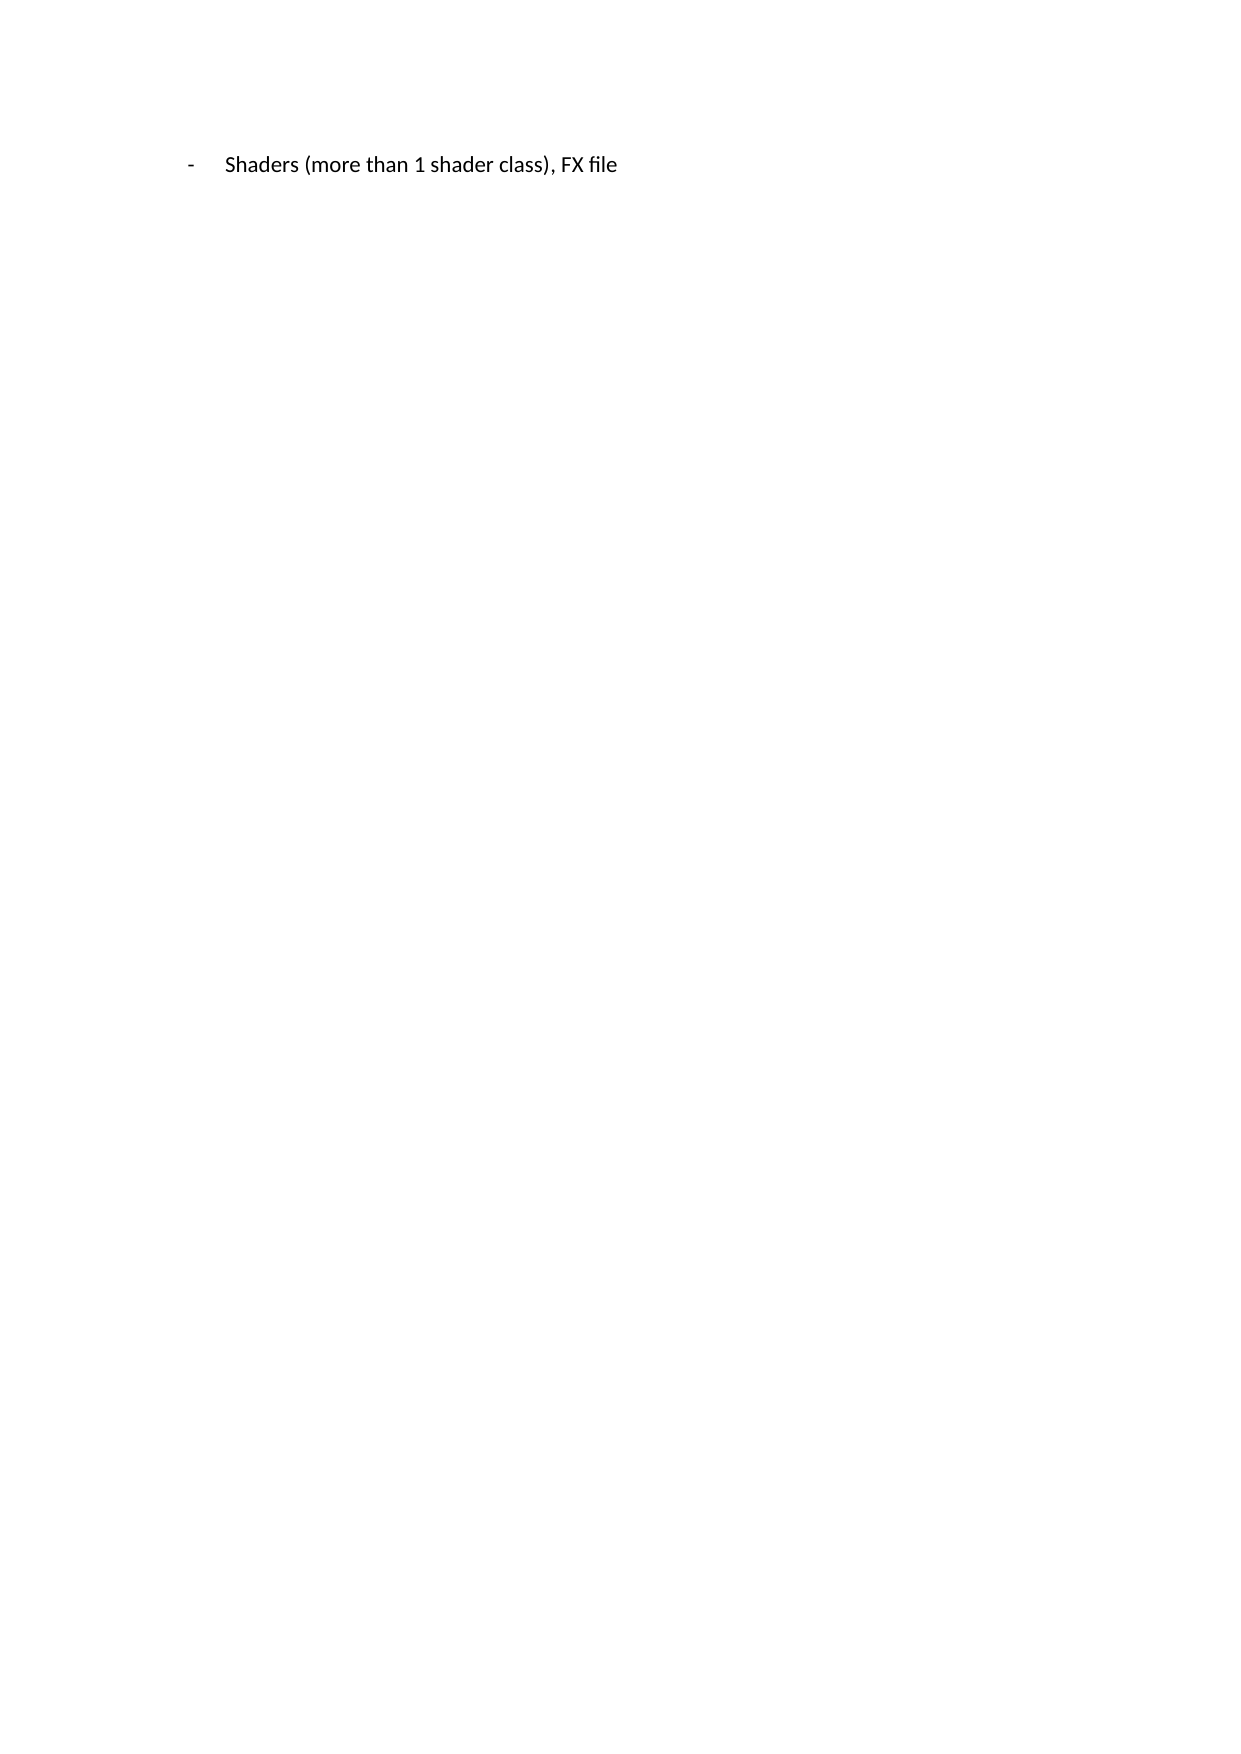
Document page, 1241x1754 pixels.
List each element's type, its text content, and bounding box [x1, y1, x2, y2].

list Shaders (more than 1 shader class), FX file [187, 150, 1090, 178]
